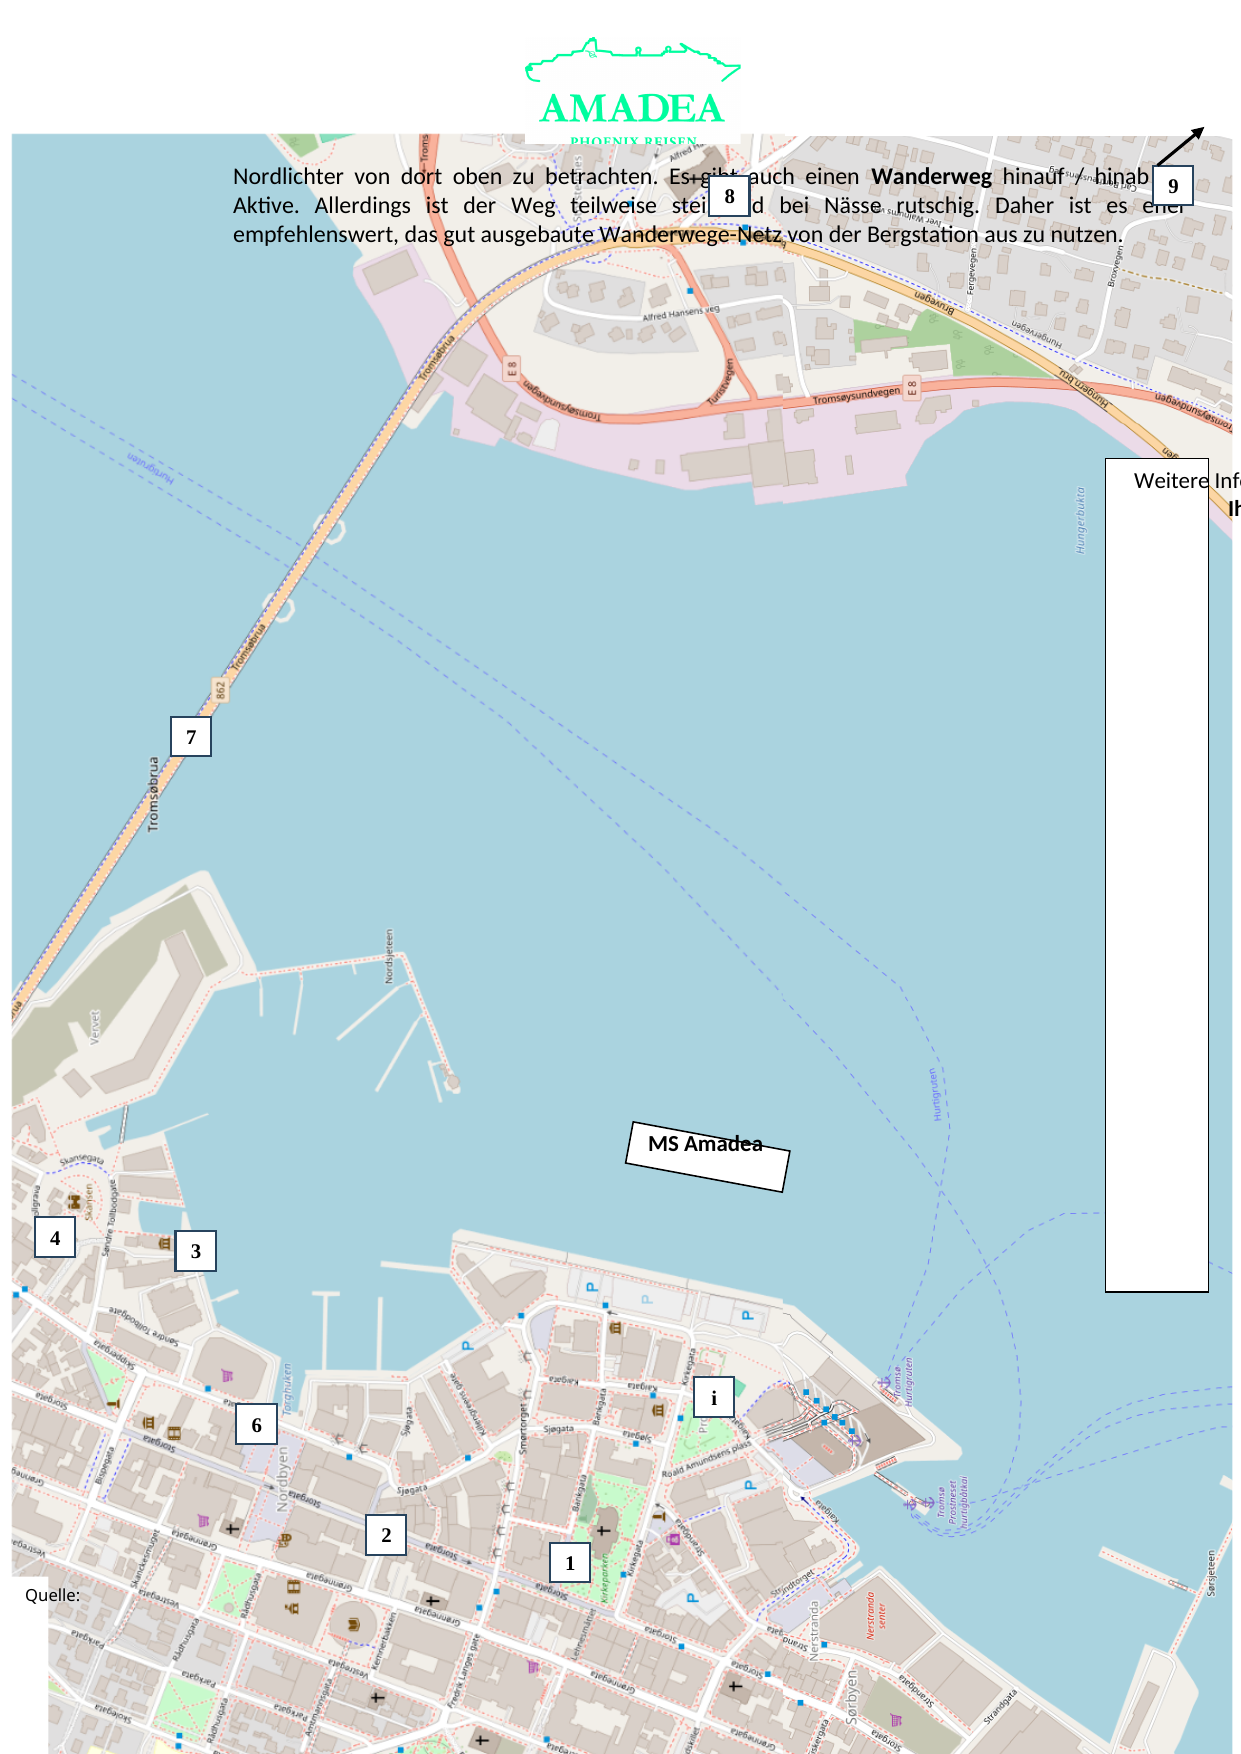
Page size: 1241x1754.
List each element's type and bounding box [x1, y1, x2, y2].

table_cell [44, 161, 222, 658]
table_cell [222, 161, 1199, 658]
picture [13, 37, 1233, 1754]
